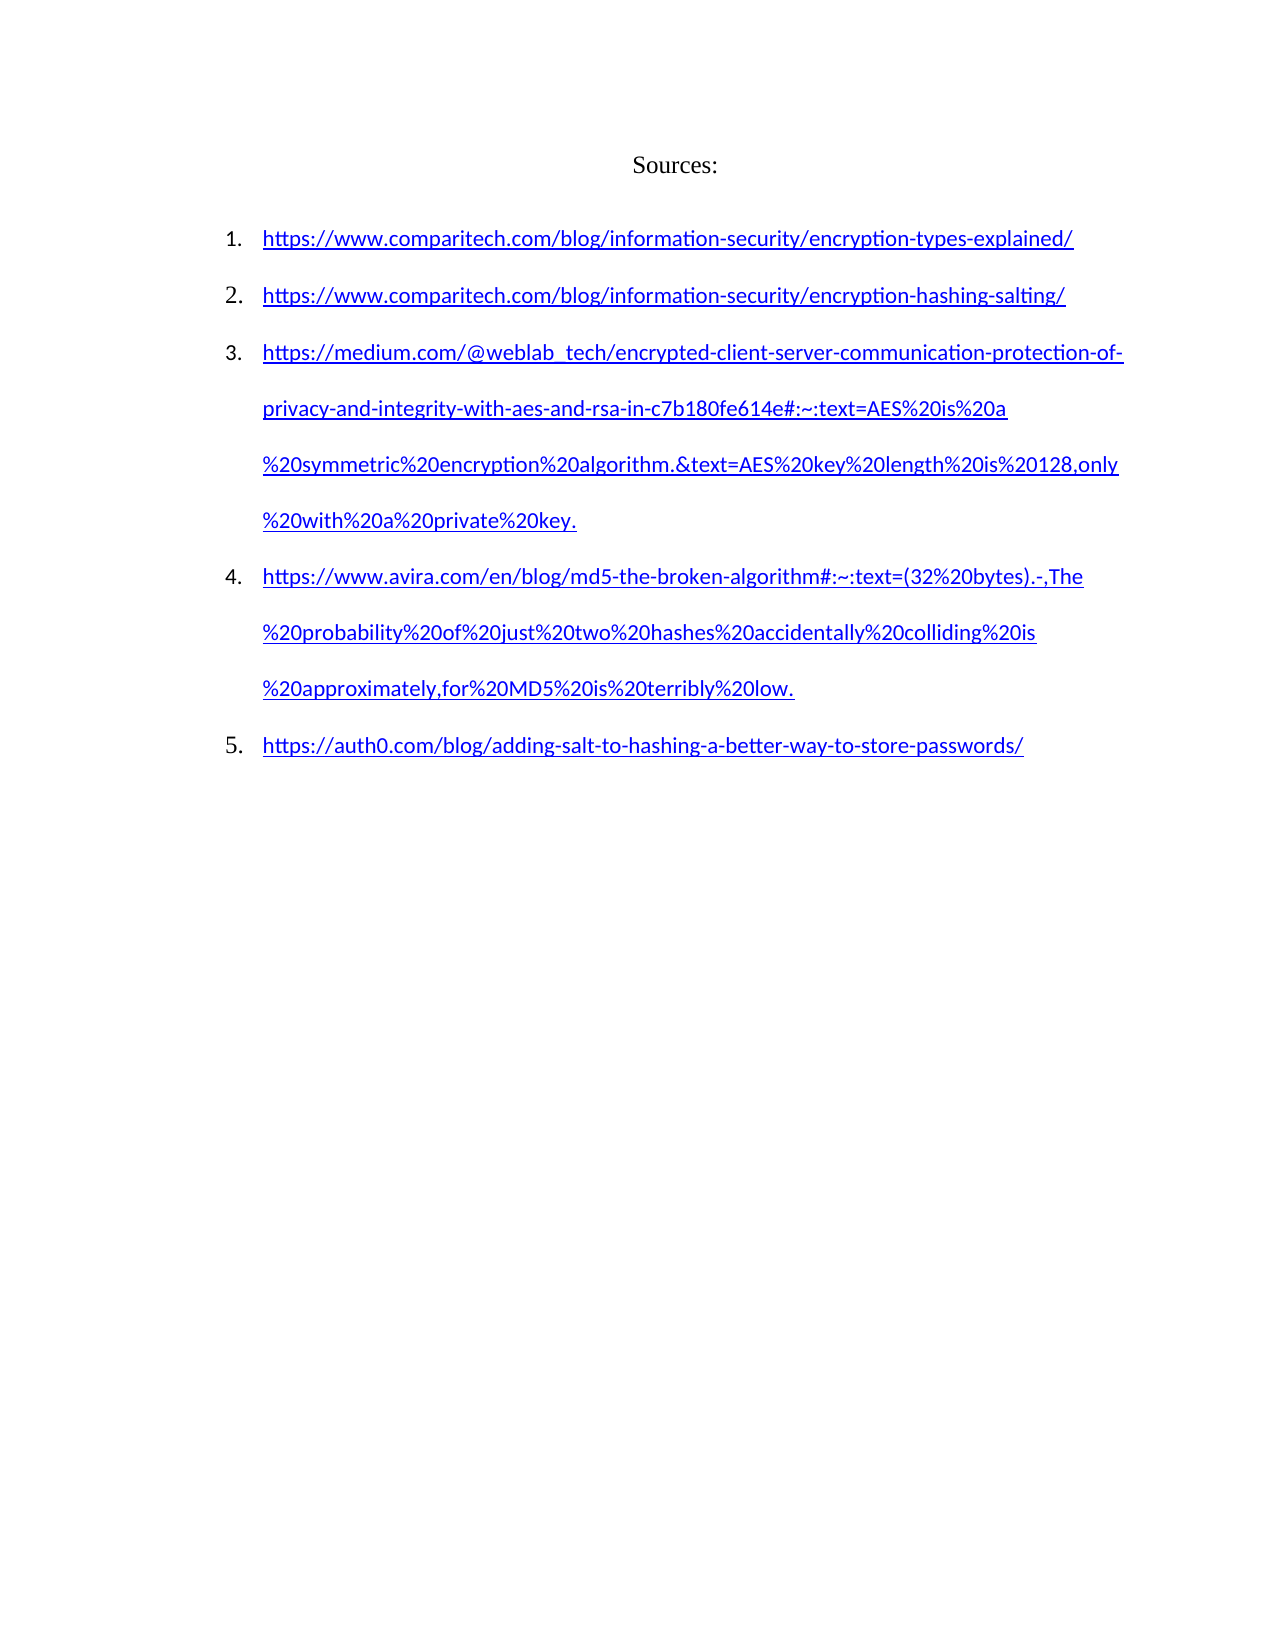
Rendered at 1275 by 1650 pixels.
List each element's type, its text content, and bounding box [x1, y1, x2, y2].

list https://www.comparitech.com/blog/information-security/encryption-types-explained/ [225, 224, 1125, 252]
list https://auth0.com/blog/adding-salt-to-hashing-a-better-way-to-store-passwords/ [225, 731, 1125, 760]
list https://www.avira.com/en/blog/md5-the-broken-algorithm#:~:text=(32%20bytes).-,The%20probability%20of%20just%20two%20hashes%20accidentally%20colliding%20is%20approximately,for%20MD5%20is%20terribly%20low. [225, 562, 1125, 703]
list https://medium.com/@weblab_tech/encrypted-client-server-communication-protection-of-privacy-and-integrity-with-aes-and-rsa-in-c7b180fe614e#:~:text=AES%20is%20a%20symmetric%20encryption%20algorithm.&text=AES%20key%20length%20is%20128,only%20with%20a%20private%20key. [225, 338, 1125, 534]
text Sources: [150, 150, 1125, 179]
list https://www.comparitech.com/blog/information-security/encryption-hashing-salting/ [225, 280, 1125, 309]
